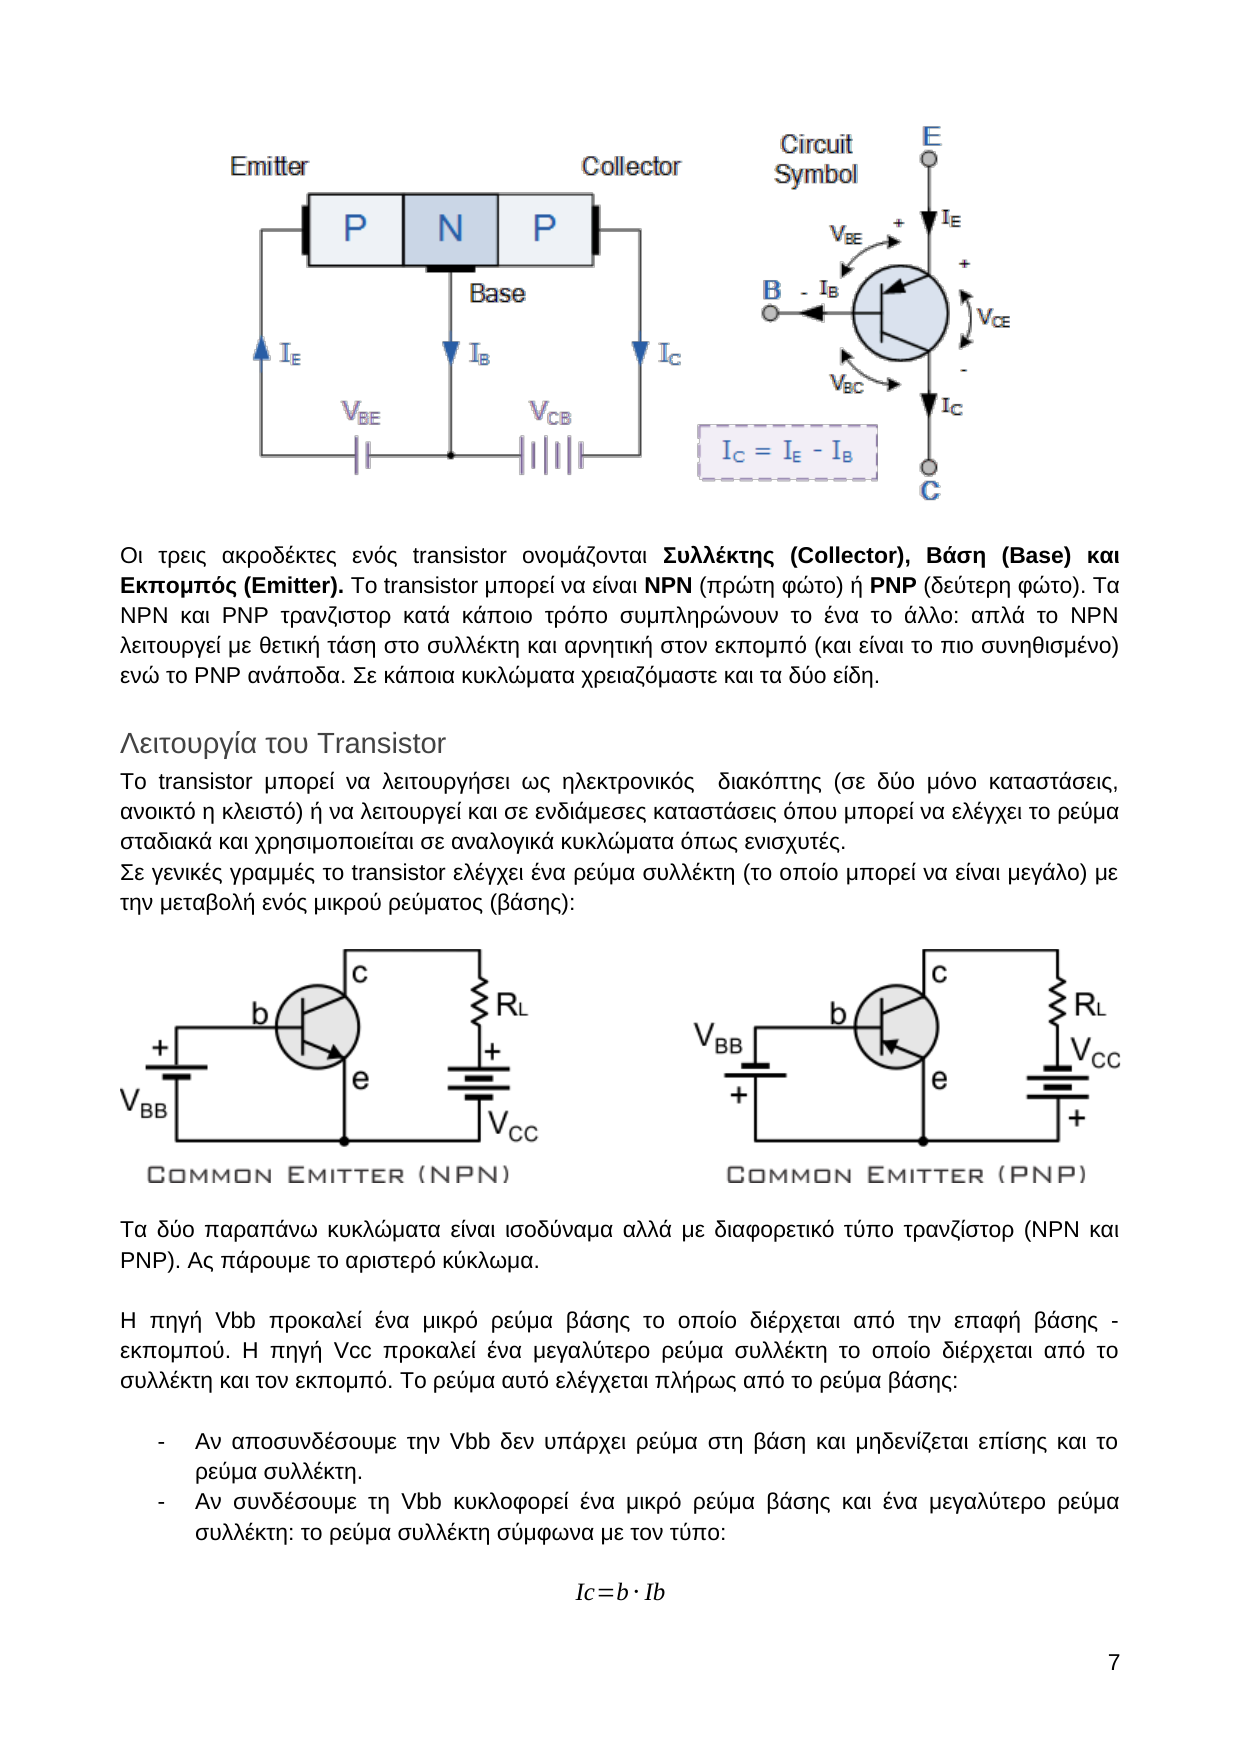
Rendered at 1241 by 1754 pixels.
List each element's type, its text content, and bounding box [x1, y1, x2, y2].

list Αν συνδέσουμε τη Vbb κυκλοφορεί ένα μικρό ρεύμα βάσης και ένα μεγαλύτερο ρεύμα συλλέκτη: το ρεύμα συλλέκτη σύμφωνα με τον τύπο: [157, 1488, 1120, 1545]
text Τα δύο παραπάνω κυκλώματα είναι ισοδύναμα αλλά με διαφορετικό τύπο τρανζίστορ (NPN και PNP). Aς πάρουμε το αριστερό κύκλωμα. [120, 1216, 1120, 1273]
list Αν αποσυνδέσουμε την Vbb δεν υπάρχει ρεύμα στη βάση και μηδενίζεται επίσης και το ρεύμα συλλέκτη. [157, 1428, 1120, 1484]
picture [120, 949, 1121, 1183]
picture [230, 120, 1010, 508]
text Η πηγή Vbb προκαλεί ένα μικρό ρεύμα βάσης το οποίο διέρχεται από την επαφή βάσης - εκπομπού. Η πηγή Vcc προκαλεί ένα μεγαλύτερο ρεύμα συλλέκτη το οποίο διέρχεται από το συλλέκτη και τον εκπομπό. Το ρεύμα αυτό ελέγχεται πλήρως από το ρεύμα βάσης: [120, 1307, 1120, 1394]
subtitle Λειτουργία του Transistor [120, 726, 1120, 759]
text Σε γενικές γραμμές το transistor ελέγχει ένα ρεύμα συλλέκτη (το οποίο μπορεί να είναι μεγάλο) με την μεταβολή ενός μικρού ρεύματος (βάσης): [120, 858, 1120, 915]
text Οι τρεις ακροδέκτες ενός transistor ονομάζονται Συλλέκτης (Collector), Βάση (Base) και Εκπομπός (Emitter). Το transistor μπορεί να είναι NPN (πρώτη φώτο) ή PNP (δεύτερη φώτο). Τα NPN και PNP τρανζιστορ κατά κάποιο τρόπο συμπληρώνουν το ένα το άλλο: απλά το NPN λειτουργεί με θετική τάση στο συλλέκτη και αρνητική στον εκπομπό (και είναι το πιο συνηθισμένο) ενώ το PNP ανάποδα. Σε κάποια κυκλώματα χρειαζόμαστε και τα δύο είδη. [120, 542, 1120, 689]
text To transistor μπορεί να λειτουργήσει ως ηλεκτρονικός διακόπτης (σε δύο μόνο καταστάσεις, ανοικτό η κλειστό) ή να λειτουργεί και σε ενδιάμεσες καταστάσεις όπου μπορεί να ελέγχει το ρεύμα σταδιακά και χρησιμοποιείται σε αναλογικά κυκλώματα όπως ενισχυτές. [120, 768, 1120, 854]
